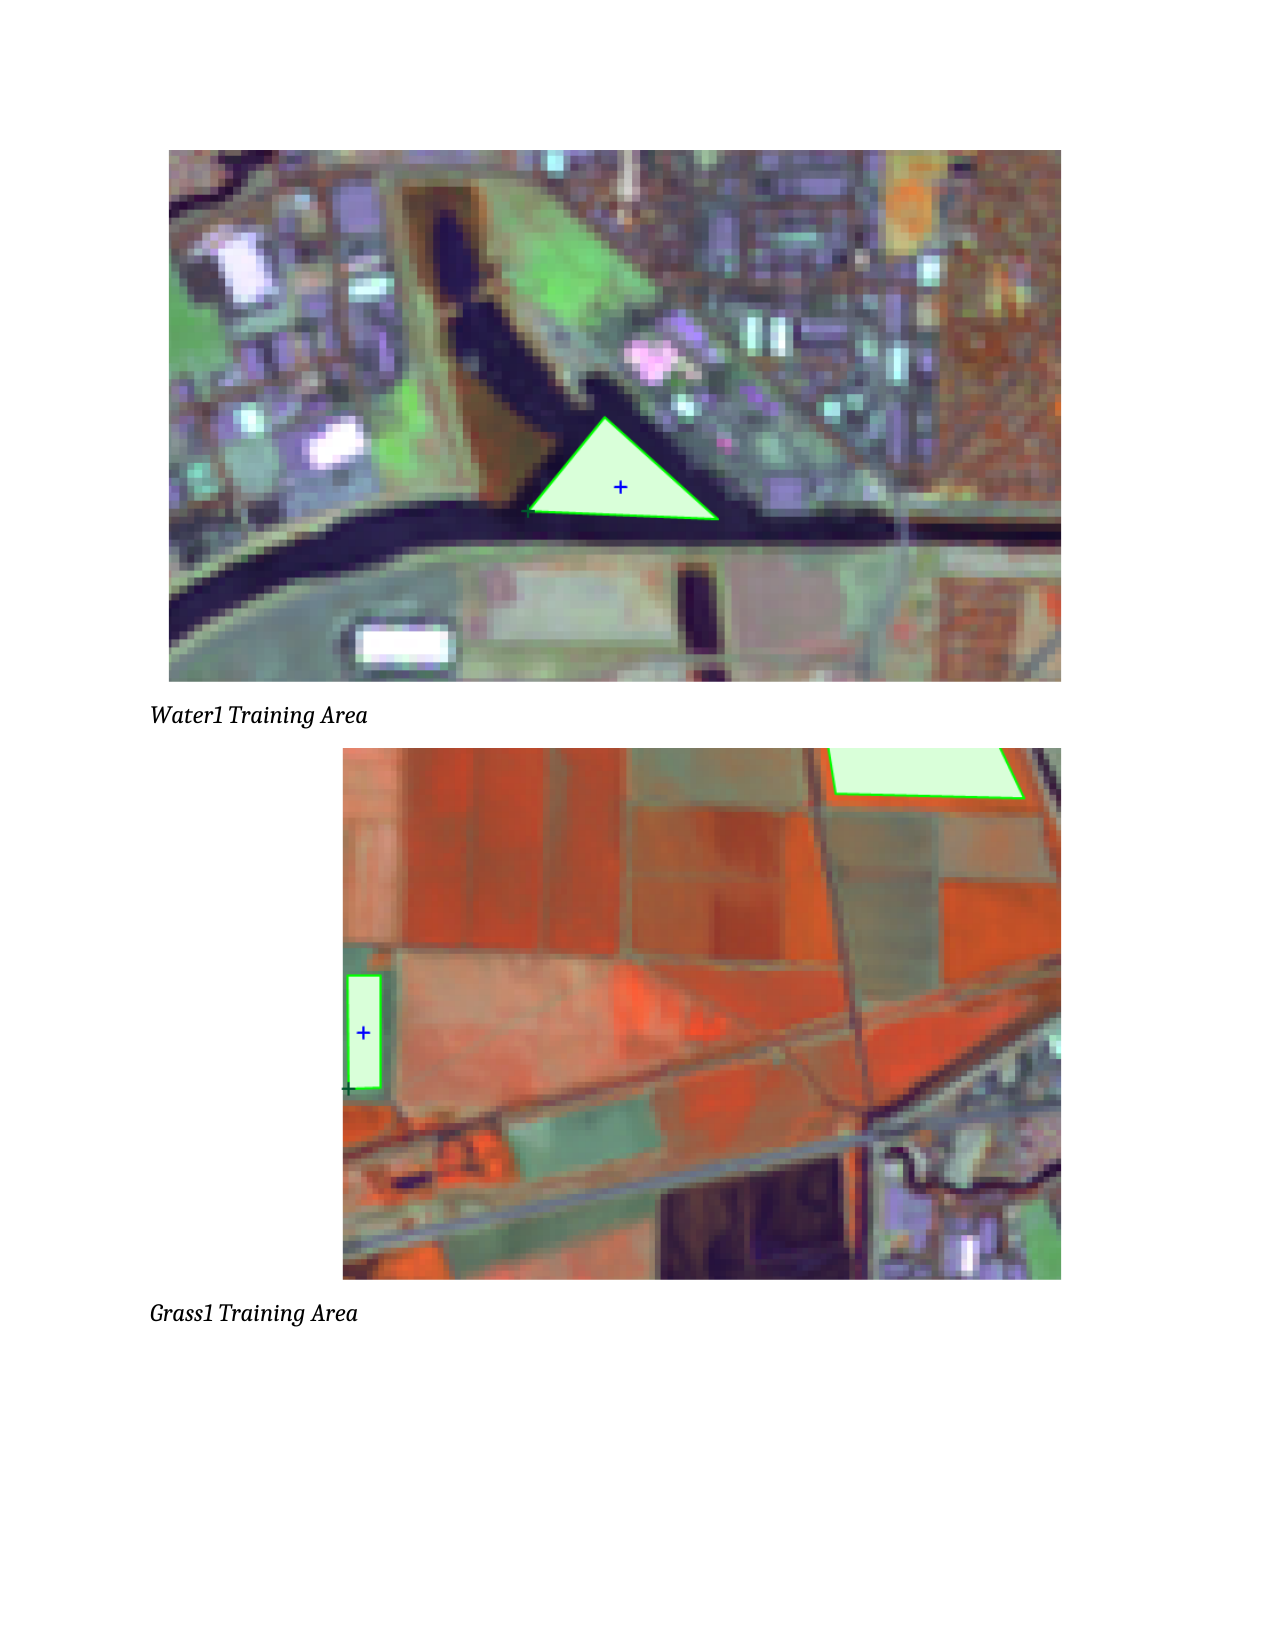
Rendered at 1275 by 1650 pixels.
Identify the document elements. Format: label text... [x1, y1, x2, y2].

text Grass1 Training Area [150, 1299, 1125, 1328]
picture [168, 748, 1062, 1281]
picture [168, 150, 1062, 683]
text Water1 Training Area [150, 701, 1125, 730]
